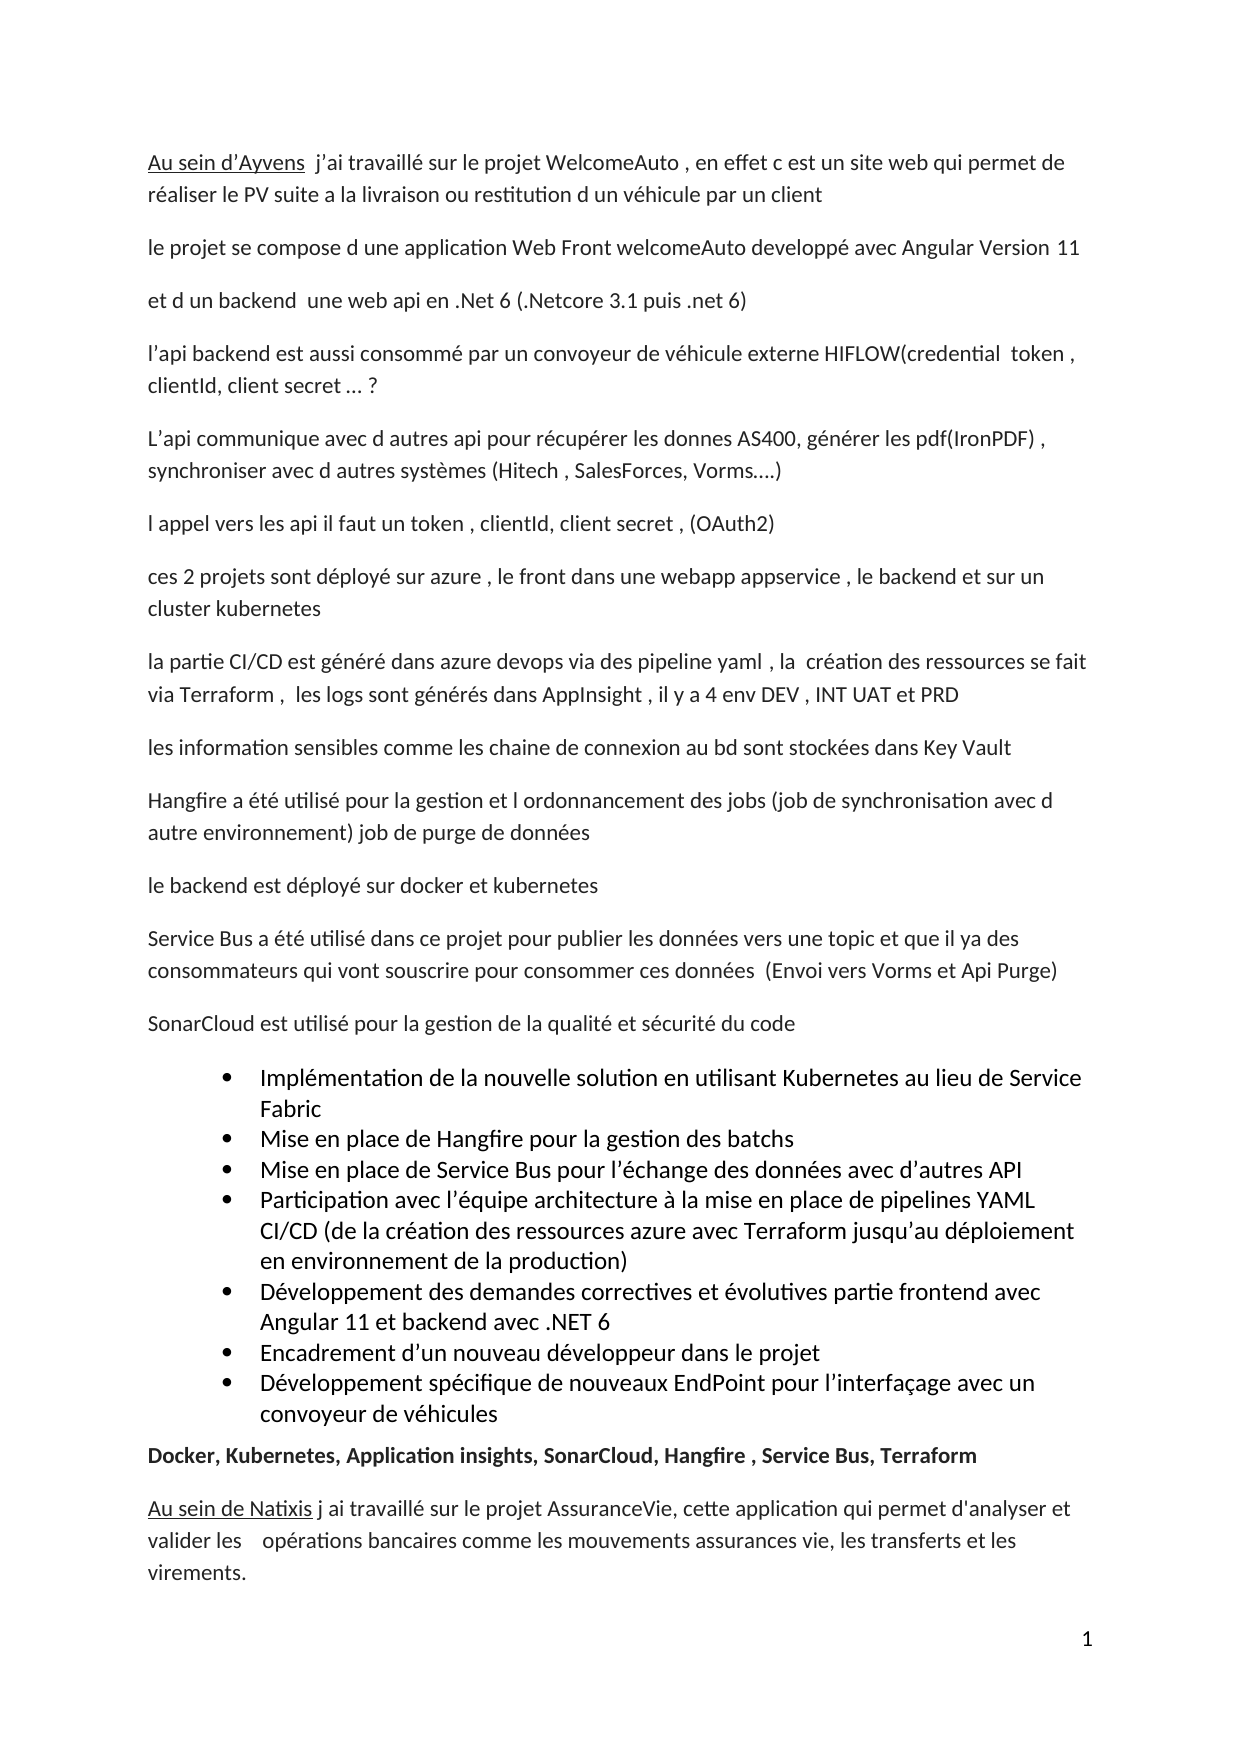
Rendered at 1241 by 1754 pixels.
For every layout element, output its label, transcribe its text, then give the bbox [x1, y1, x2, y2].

text l appel vers les api il faut un token , clientId, client secret , (OAuth2) [148, 509, 1093, 537]
list Développement spécifique de nouveaux EndPoint pour l’interfaçage avec un convoyeur de véhicules [223, 1367, 1093, 1428]
text le backend est déployé sur docker et kubernetes [148, 871, 1093, 899]
text le projet se compose d une application Web Front welcomeAuto developpé avec Angular Version 11 [148, 233, 1093, 261]
list Développement des demandes correctives et évolutives partie frontend avec Angular 11 et backend avec .NET 6 [223, 1276, 1093, 1337]
text et d un backend une web api en .Net 6 (.Netcore 3.1 puis .net 6) [148, 286, 1093, 314]
text Docker, Kubernetes, Application insights, SonarCloud, Hangfire , Service Bus, Terraform [148, 1441, 1093, 1469]
text Au sein d’Ayvens j’ai travaillé sur le projet WelcomeAuto , en effet c est un site web qui permet de réaliser le PV suite a la livraison ou restitution d un véhicule par un client [148, 148, 1093, 208]
list Implémentation de la nouvelle solution en utilisant Kubernetes au lieu de Service Fabric [223, 1062, 1093, 1123]
text les information sensibles comme les chaine de connexion au bd sont stockées dans Key Vault [148, 733, 1093, 761]
list Participation avec l’équipe architecture à la mise en place de pipelines YAML CI/CD (de la création des ressources azure avec Terraform jusqu’au déploiement en environnement de la production) [223, 1184, 1093, 1276]
text l’api backend est aussi consommé par un convoyeur de véhicule externe HIFLOW(credential token , clientId, client secret … ? [148, 339, 1093, 399]
list Mise en place de Hangfire pour la gestion des batchs [223, 1123, 1093, 1154]
text ces 2 projets sont déployé sur azure , le front dans une webapp appservice , le backend et sur un cluster kubernetes [148, 562, 1093, 622]
text Hangfire a été utilisé pour la gestion et l ordonnancement des jobs (job de synchronisation avec d autre environnement) job de purge de données [148, 786, 1093, 846]
text Au sein de Natixis j ai travaillé sur le projet AssuranceVie, cette application qui permet d'analyser et valider les opérations bancaires comme les mouvements assurances vie, les transferts et les virements. [148, 1494, 1093, 1586]
text SonarCloud est utilisé pour la gestion de la qualité et sécurité du code [148, 1009, 1093, 1037]
text L’api communique avec d autres api pour récupérer les donnes AS400, générer les pdf(IronPDF) , synchroniser avec d autres systèmes (Hitech , SalesForces, Vorms….) [148, 424, 1093, 484]
text Service Bus a été utilisé dans ce projet pour publier les données vers une topic et que il ya des consommateurs qui vont souscrire pour consommer ces données (Envoi vers Vorms et Api Purge) [148, 924, 1093, 984]
list Encadrement d’un nouveau développeur dans le projet [223, 1337, 1093, 1367]
list Mise en place de Service Bus pour l’échange des données avec d’autres API [223, 1154, 1093, 1184]
text la partie CI/CD est généré dans azure devops via des pipeline yaml , la création des ressources se fait via Terraform , les logs sont générés dans AppInsight , il y a 4 env DEV , INT UAT et PRD [148, 647, 1093, 708]
